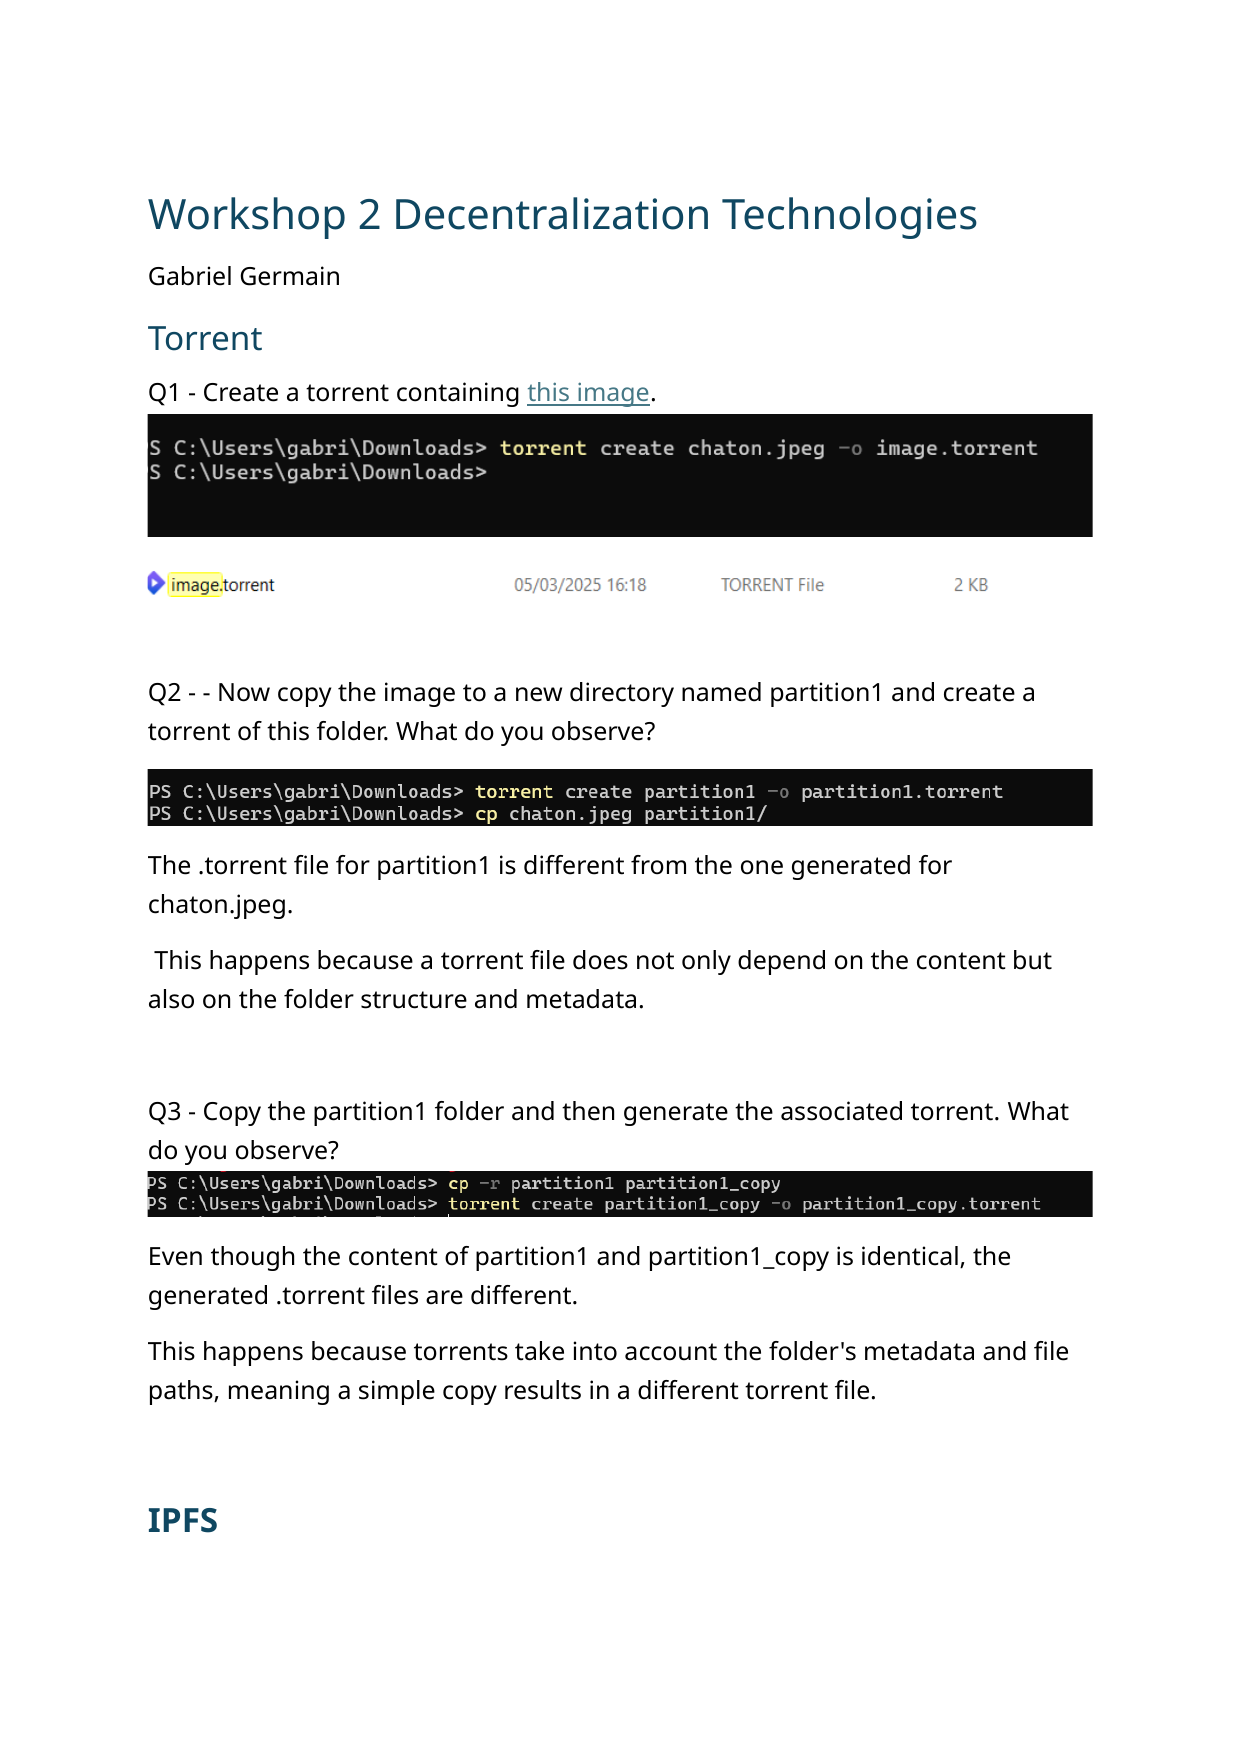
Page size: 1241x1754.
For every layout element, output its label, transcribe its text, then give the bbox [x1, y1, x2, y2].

subtitle IPFS [148, 1497, 1093, 1543]
picture [147, 414, 1093, 537]
text Gabriel Germain [148, 259, 1093, 293]
text This happens because a torrent file does not only depend on the content but also on the folder structure and metadata. [148, 942, 1093, 1016]
text Q2 - - Now copy the image to a new directory named partition1 and create a torrent of this folder. What do you observe? [148, 674, 1093, 748]
picture [147, 1171, 1093, 1217]
text This happens because torrents take into account the folder's metadata and file paths, meaning a simple copy results in a different torrent file. [148, 1333, 1093, 1407]
text Q1 - Create a torrent containing this image. [148, 375, 1093, 414]
subtitle Torrent [148, 314, 1093, 360]
picture [147, 769, 1093, 826]
picture [147, 557, 1093, 597]
subtitle Workshop 2 Decentralization Technologies [148, 185, 1093, 242]
text The .torrent file for partition1 is different from the one generated for chaton.jpeg. [148, 847, 1093, 921]
text Q3 - Copy the partition1 folder and then generate the associated torrent. What do you observe? [148, 1093, 1093, 1171]
text Even though the content of partition1 and partition1_copy is identical, the generated .torrent files are different. [148, 1238, 1093, 1312]
